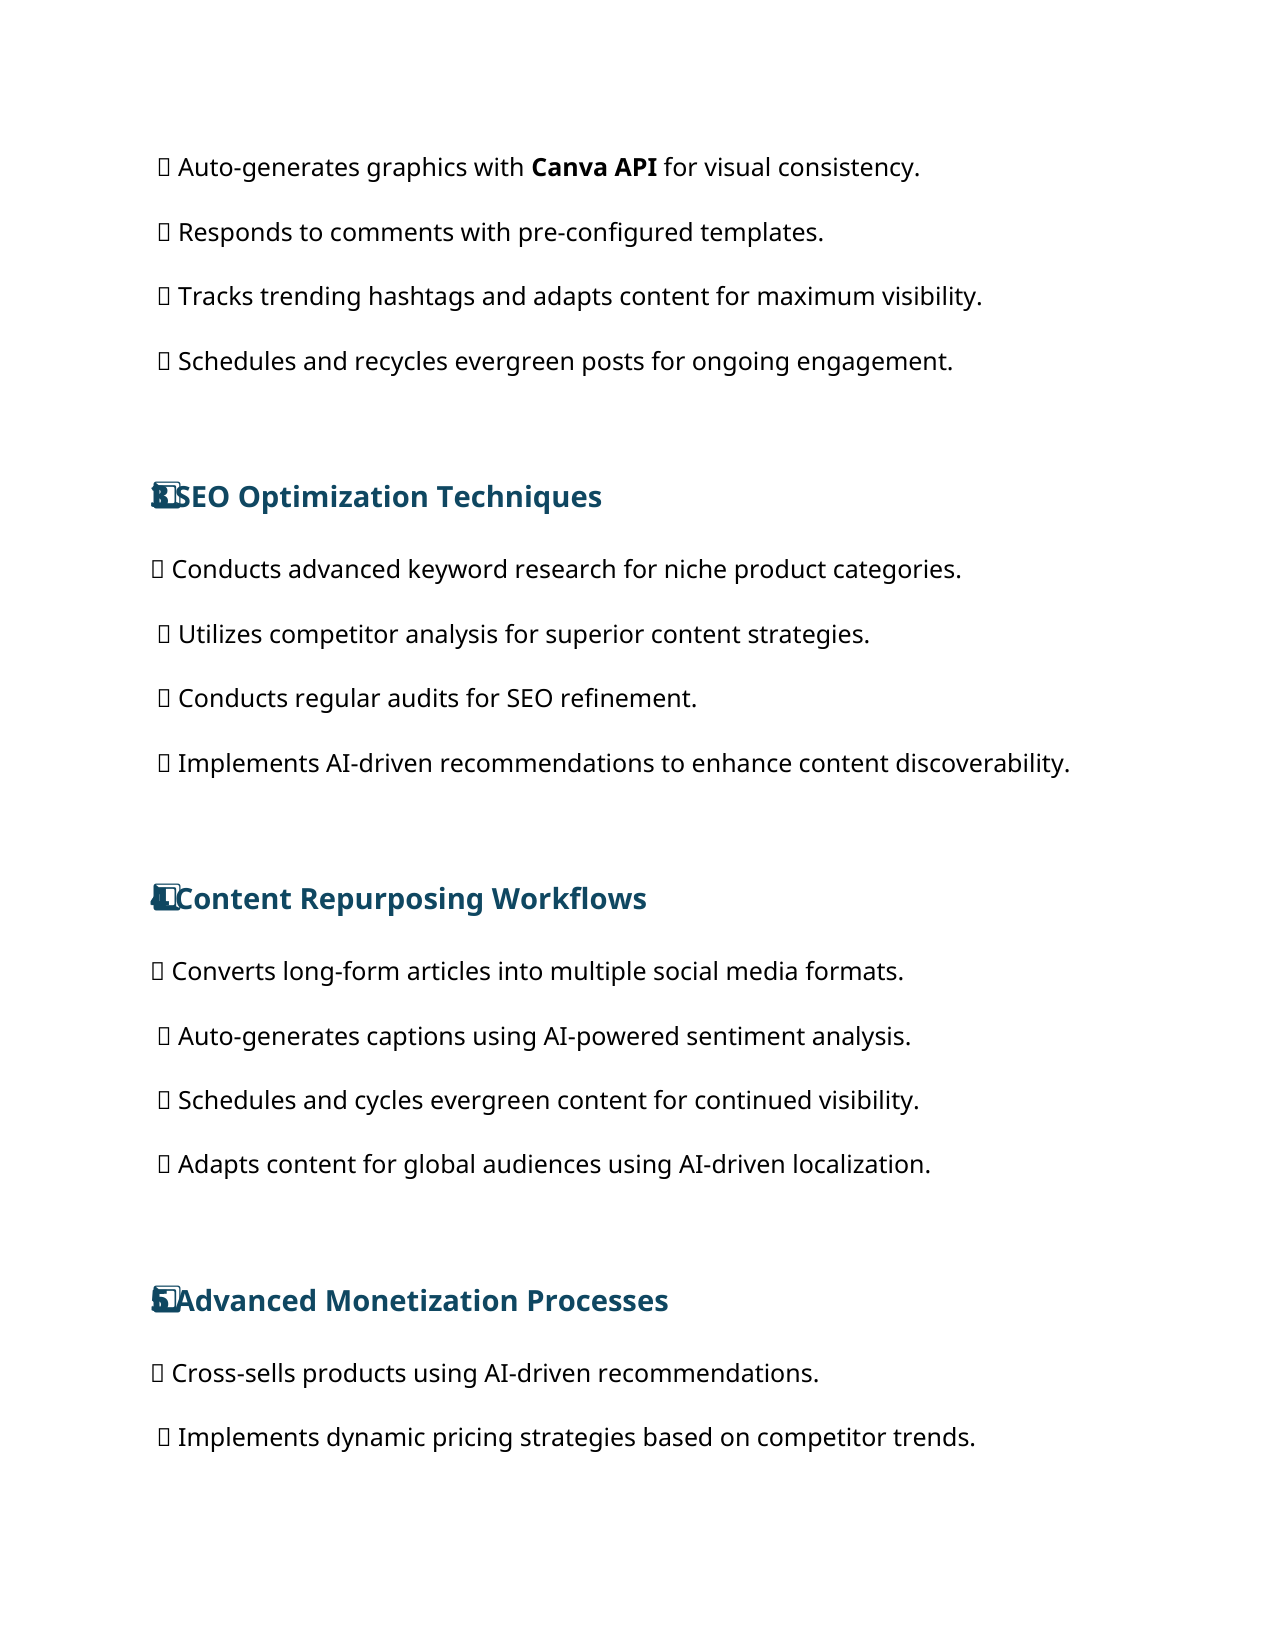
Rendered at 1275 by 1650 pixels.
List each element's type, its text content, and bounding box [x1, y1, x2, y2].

text ✅ Cross-sells products using AI-driven recommendations. [150, 1356, 1125, 1390]
text ✅ Implements dynamic pricing strategies based on competitor trends. [150, 1420, 1125, 1454]
text ✅ Auto-generates graphics with Canva API for visual consistency. [150, 150, 1125, 184]
subtitle 5️⃣ Advanced Monetization Processes [150, 1280, 1125, 1320]
text ✅ Schedules and cycles evergreen content for continued visibility. [150, 1083, 1125, 1117]
text ✅ Implements AI-driven recommendations to enhance content discoverability. [150, 745, 1125, 779]
text ✅ Auto-generates captions using AI-powered sentiment analysis. [150, 1018, 1125, 1052]
subtitle 3️⃣ SEO Optimization Techniques [150, 477, 1125, 516]
text ✅ Utilizes competitor analysis for superior content strategies. [150, 616, 1125, 650]
text ✅ Schedules and recycles evergreen posts for ongoing engagement. [150, 343, 1125, 377]
text ✅ Responds to comments with pre-configured templates. [150, 214, 1125, 248]
text ✅ Tracks trending hashtags and adapts content for maximum visibility. [150, 279, 1125, 313]
subtitle 4️⃣ Content Repurposing Workflows [150, 878, 1125, 918]
text ✅ Conducts advanced keyword research for niche product categories. [150, 552, 1125, 586]
text ✅ Converts long-form articles into multiple social media formats. [150, 954, 1125, 988]
text ✅ Conducts regular audits for SEO refinement. [150, 681, 1125, 715]
text ✅ Adapts content for global audiences using AI-driven localization. [150, 1147, 1125, 1181]
